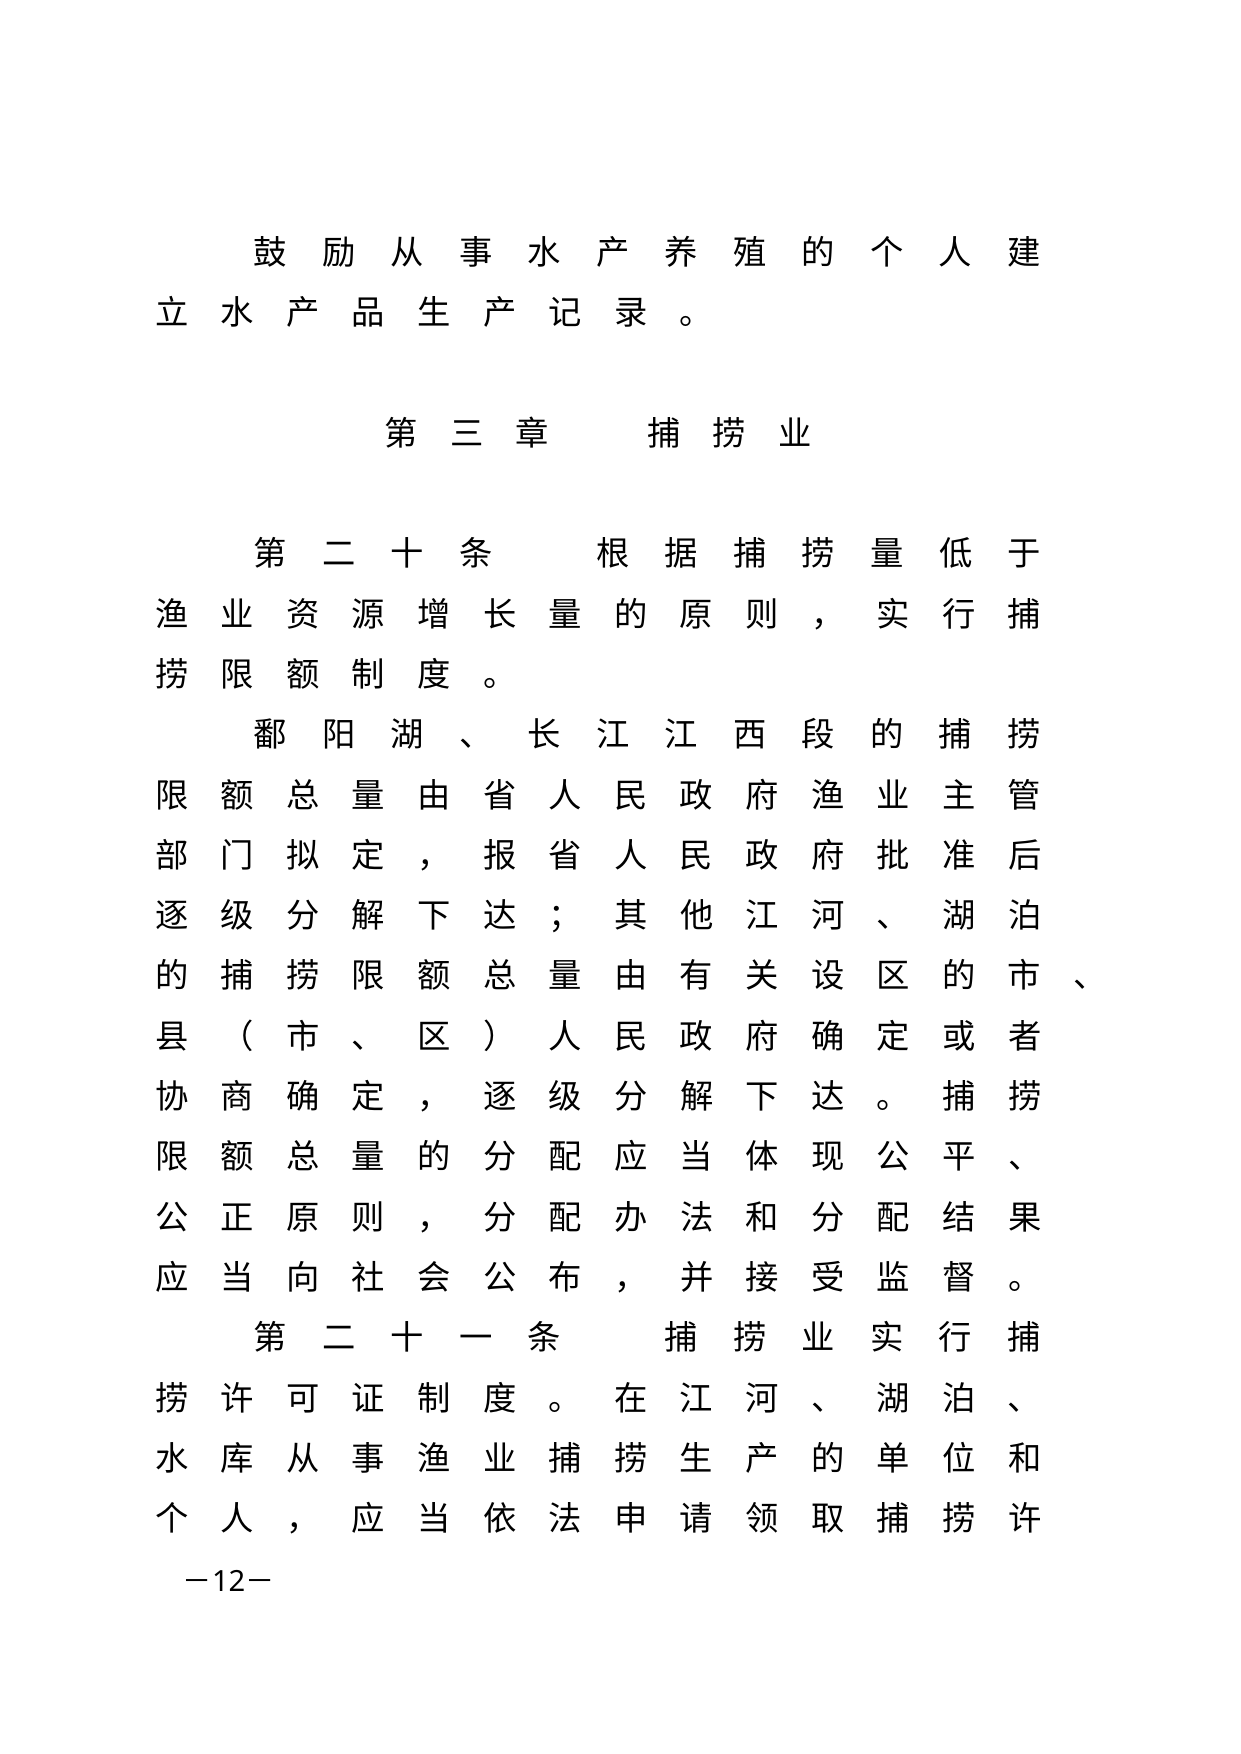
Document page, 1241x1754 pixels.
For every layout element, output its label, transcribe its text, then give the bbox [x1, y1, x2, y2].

text 鼓励从事水产养殖的个人建立水产品生产记录。 [155, 219, 1073, 340]
text 第二十一条 捕捞业实行捕捞许可证制度。在江河、湖泊、水库从事渔业捕捞生产的单位和个人，应当依法申请领取捕捞许可证。未取得捕捞许可证的，不得进行捕捞作业。 [155, 1305, 1073, 1546]
text 第二十条 根据捕捞量低于渔业资源增长量的原则，实行捕捞限额制度。 [155, 521, 1073, 702]
text 鄱阳湖、长江江西段的捕捞限额总量由省人民政府渔业主管部门拟定，报省人民政府批准后逐级分解下达；其他江河、湖泊的捕捞限额总量由有关设区的市、县（市、区）人民政府确定或者协商确定，逐级分解下达。捕捞限额总量的分配应当体现公平、公正原则，分配办法和分配结果应当向社会公布，并接受监督。 [155, 702, 1073, 1305]
text 第三章 捕捞业 [155, 400, 1073, 461]
